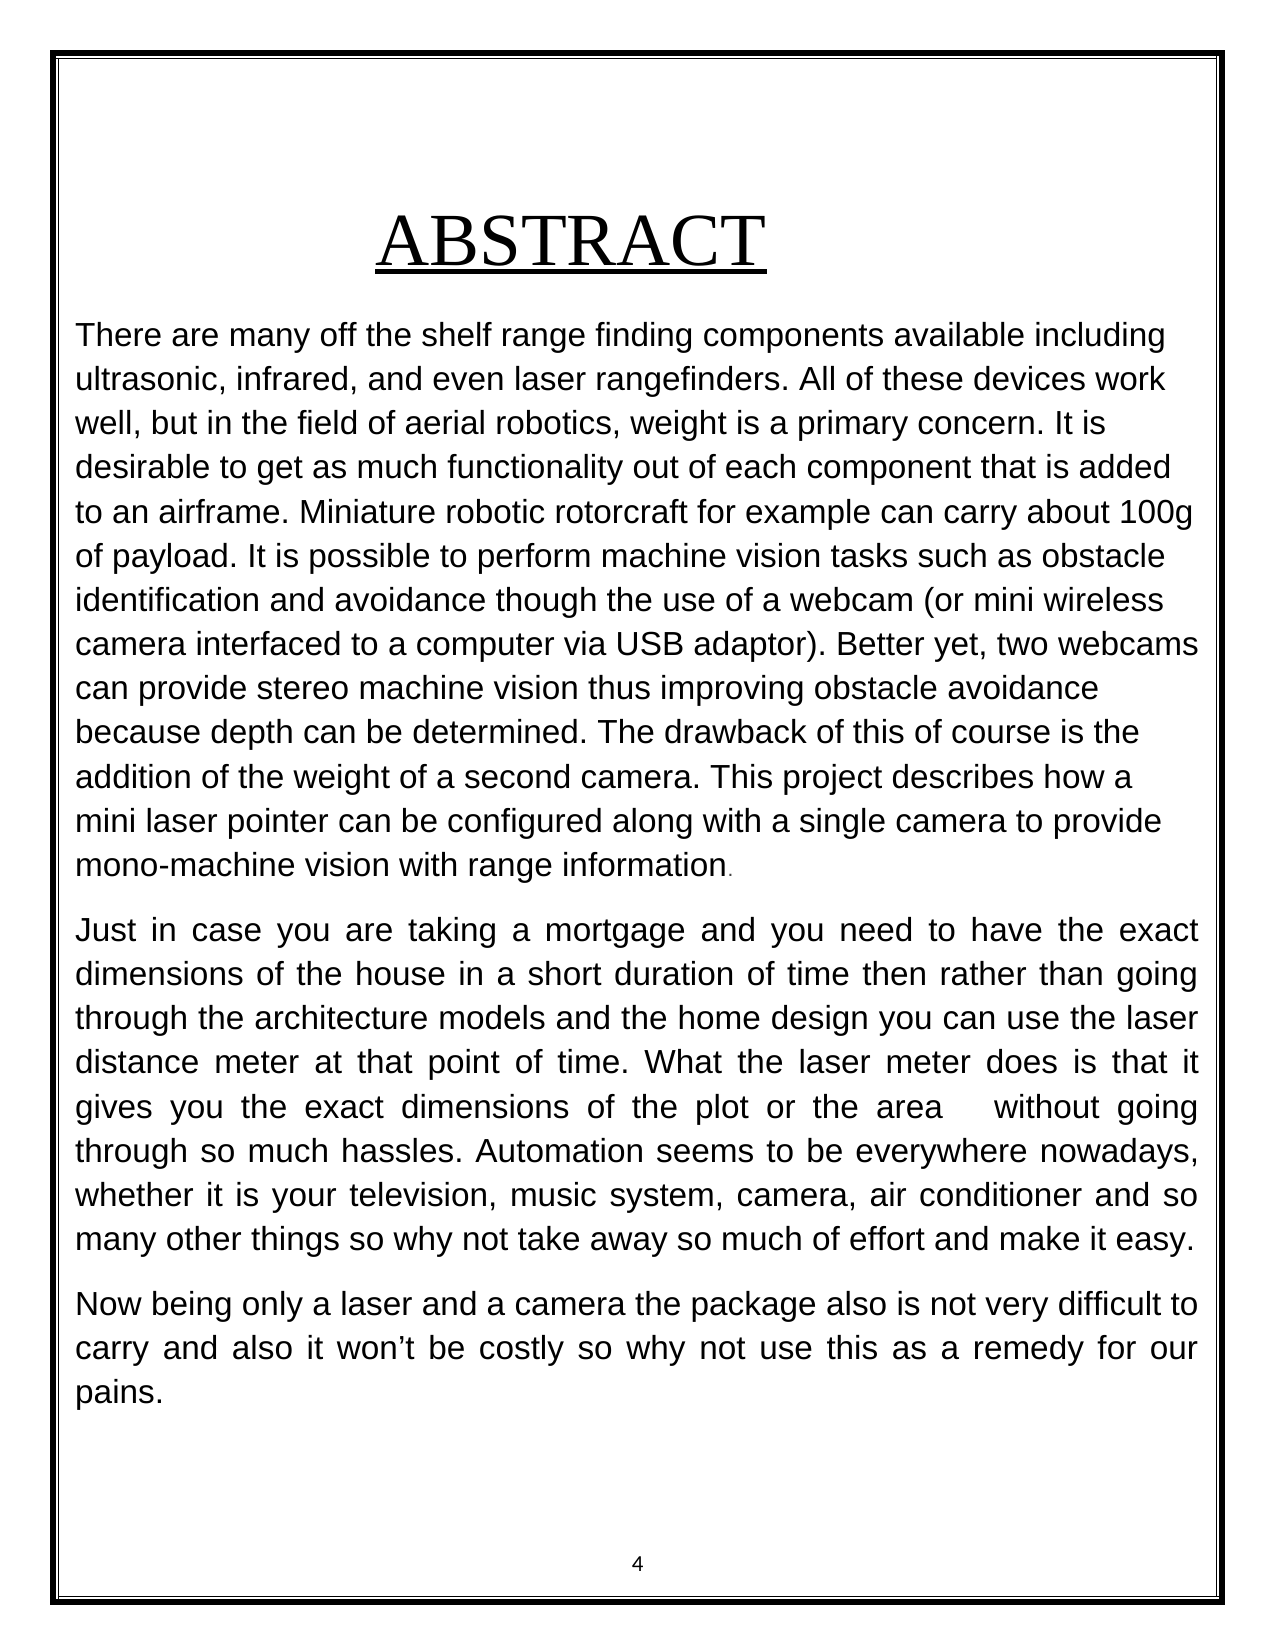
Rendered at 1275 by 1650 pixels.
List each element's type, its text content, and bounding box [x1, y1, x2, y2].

text Now being only a laser and a camera the package also is not very difficult to carry and also it won’t be costly so why not use this as a remedy for our pains. [75, 1284, 1200, 1411]
text ABSTRACT [300, 195, 1200, 281]
text There are many off the shelf range finding components available including ultrasonic, infrared, and even laser rangefinders. All of these devices work well, but in the field of aerial robotics, weight is a primary concern. It is desirable to get as much functionality out of each component that is added to an airframe. Miniature robotic rotorcraft for example can carry about 100g of payload. It is possible to perform machine vision tasks such as obstacle identification and avoidance though the use of a webcam (or mini wireless camera interfaced to a computer via USB adaptor). Better yet, two webcams can provide stereo machine vision thus improving obstacle avoidance because depth can be determined. The drawback of this of course is the addition of the weight of a second camera. This project describes how a mini laser pointer can be configured along with a single camera to provide mono-machine vision with range information. [75, 315, 1200, 883]
text Just in case you are taking a mortgage and you need to have the exact dimensions of the house in a short duration of time then rather than going through the architecture models and the home design you can use the laser distance meter at that point of time. What the laser meter does is that it gives you the exact dimensions of the plot or the area without going through so much hassles. Automation seems to be everywhere nowadays, whether it is your television, music system, camera, air conditioner and so many other things so why not take away so much of effort and make it easy. [75, 910, 1200, 1258]
